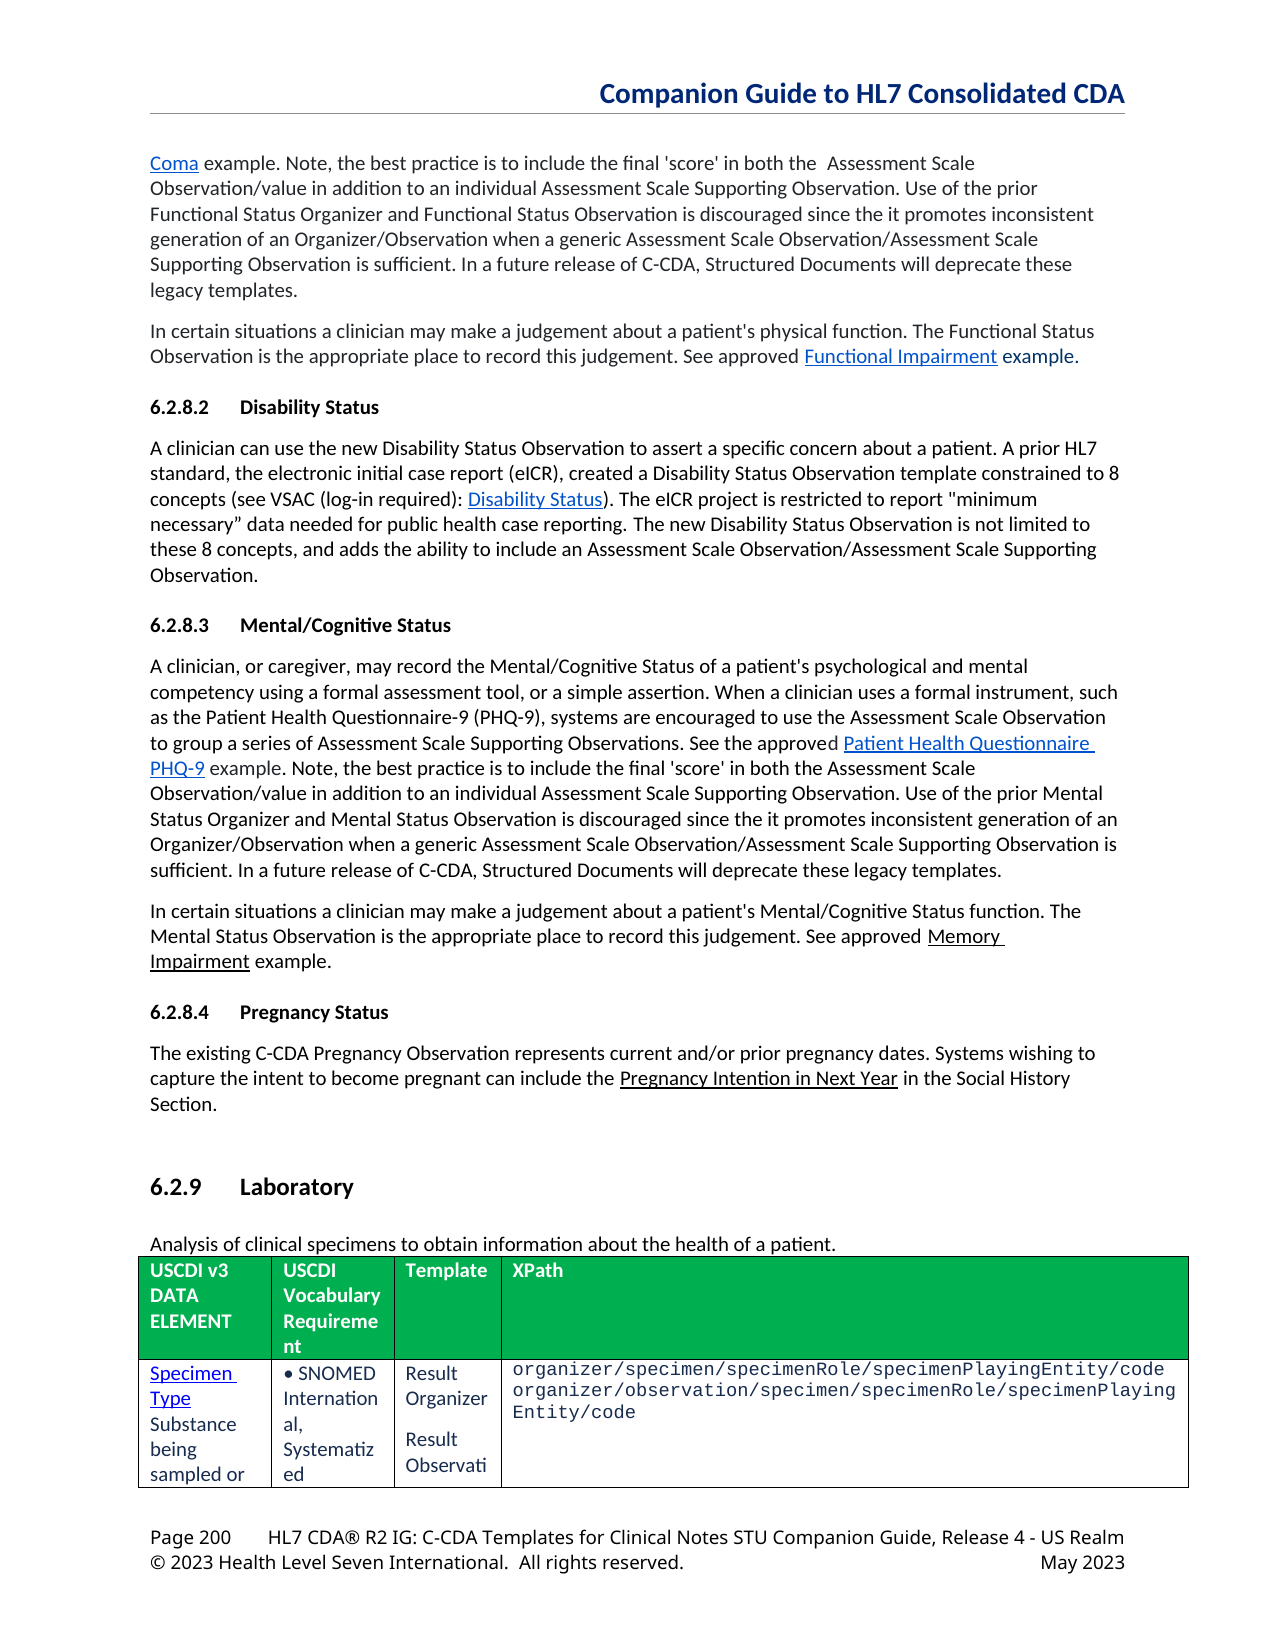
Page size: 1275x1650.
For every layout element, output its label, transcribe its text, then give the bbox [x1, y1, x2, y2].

subtitle Disability Status [150, 394, 1125, 419]
subtitle Pregnancy Status [150, 999, 1125, 1024]
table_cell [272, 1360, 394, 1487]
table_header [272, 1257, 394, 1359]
text A clinician can use the new Disability Status Observation to assert a specific concern about a patient. A prior HL7 standard, the electronic initial case report (eICR), created a Disability Status Observation template constrained to 8 concepts (see VSAC (log-in required): Disability Status). The eICR project is restricted to report "minimum necessary” data needed for public health case reporting. The new Disability Status Observation is not limited to these 8 concepts, and adds the ability to include an Assessment Scale Observation/Assessment Scale Supporting Observation. [150, 435, 1125, 587]
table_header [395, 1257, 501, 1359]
text In certain situations a clinician may make a judgement about a patient's physical function. The Functional Status Observation is the appropriate place to record this judgement. See approved Functional Impairment example. [150, 318, 1125, 369]
text The existing C-CDA Pregnancy Observation represents current and/or prior pregnancy dates. Systems wishing to capture the intent to become pregnant can include the Pregnancy Intention in Next Year in the Social History Section. [150, 1040, 1125, 1116]
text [150, 150, 1125, 302]
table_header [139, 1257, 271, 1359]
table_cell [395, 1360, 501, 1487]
subtitle Laboratory [150, 1171, 1125, 1202]
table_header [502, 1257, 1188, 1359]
text Analysis of clinical specimens to obtain information about the health of a patient. [150, 1231, 1125, 1256]
subtitle Mental/Cognitive Status [150, 612, 1125, 638]
text A clinician, or caregiver, may record the Mental/Cognitive Status of a patient's psychological and mental competency using a formal assessment tool, or a simple assertion. When a clinician uses a formal instrument, such as the Patient Health Questionnaire-9 (PHQ-9), systems are encouraged to use the Assessment Scale Observation to group a series of Assessment Scale Supporting Observations. See the approved Patient Health Questionnaire PHQ-9 example. Note, the best practice is to include the final 'score' in both the Assessment Scale Observation/value in addition to an individual Assessment Scale Supporting Observation. Use of the prior Mental Status Organizer and Mental Status Observation is discouraged since the it promotes inconsistent generation of an Organizer/Observation when a generic Assessment Scale Observation/Assessment Scale Supporting Observation is sufficient. In a future release of C-CDA, Structured Documents will deprecate these legacy templates. [150, 653, 1125, 882]
text In certain situations a clinician may make a judgement about a patient's Mental/Cognitive Status function. The Mental Status Observation is the appropriate place to record this judgement. See approved Memory Impairment example. [150, 898, 1125, 974]
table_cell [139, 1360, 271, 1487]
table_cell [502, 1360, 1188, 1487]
